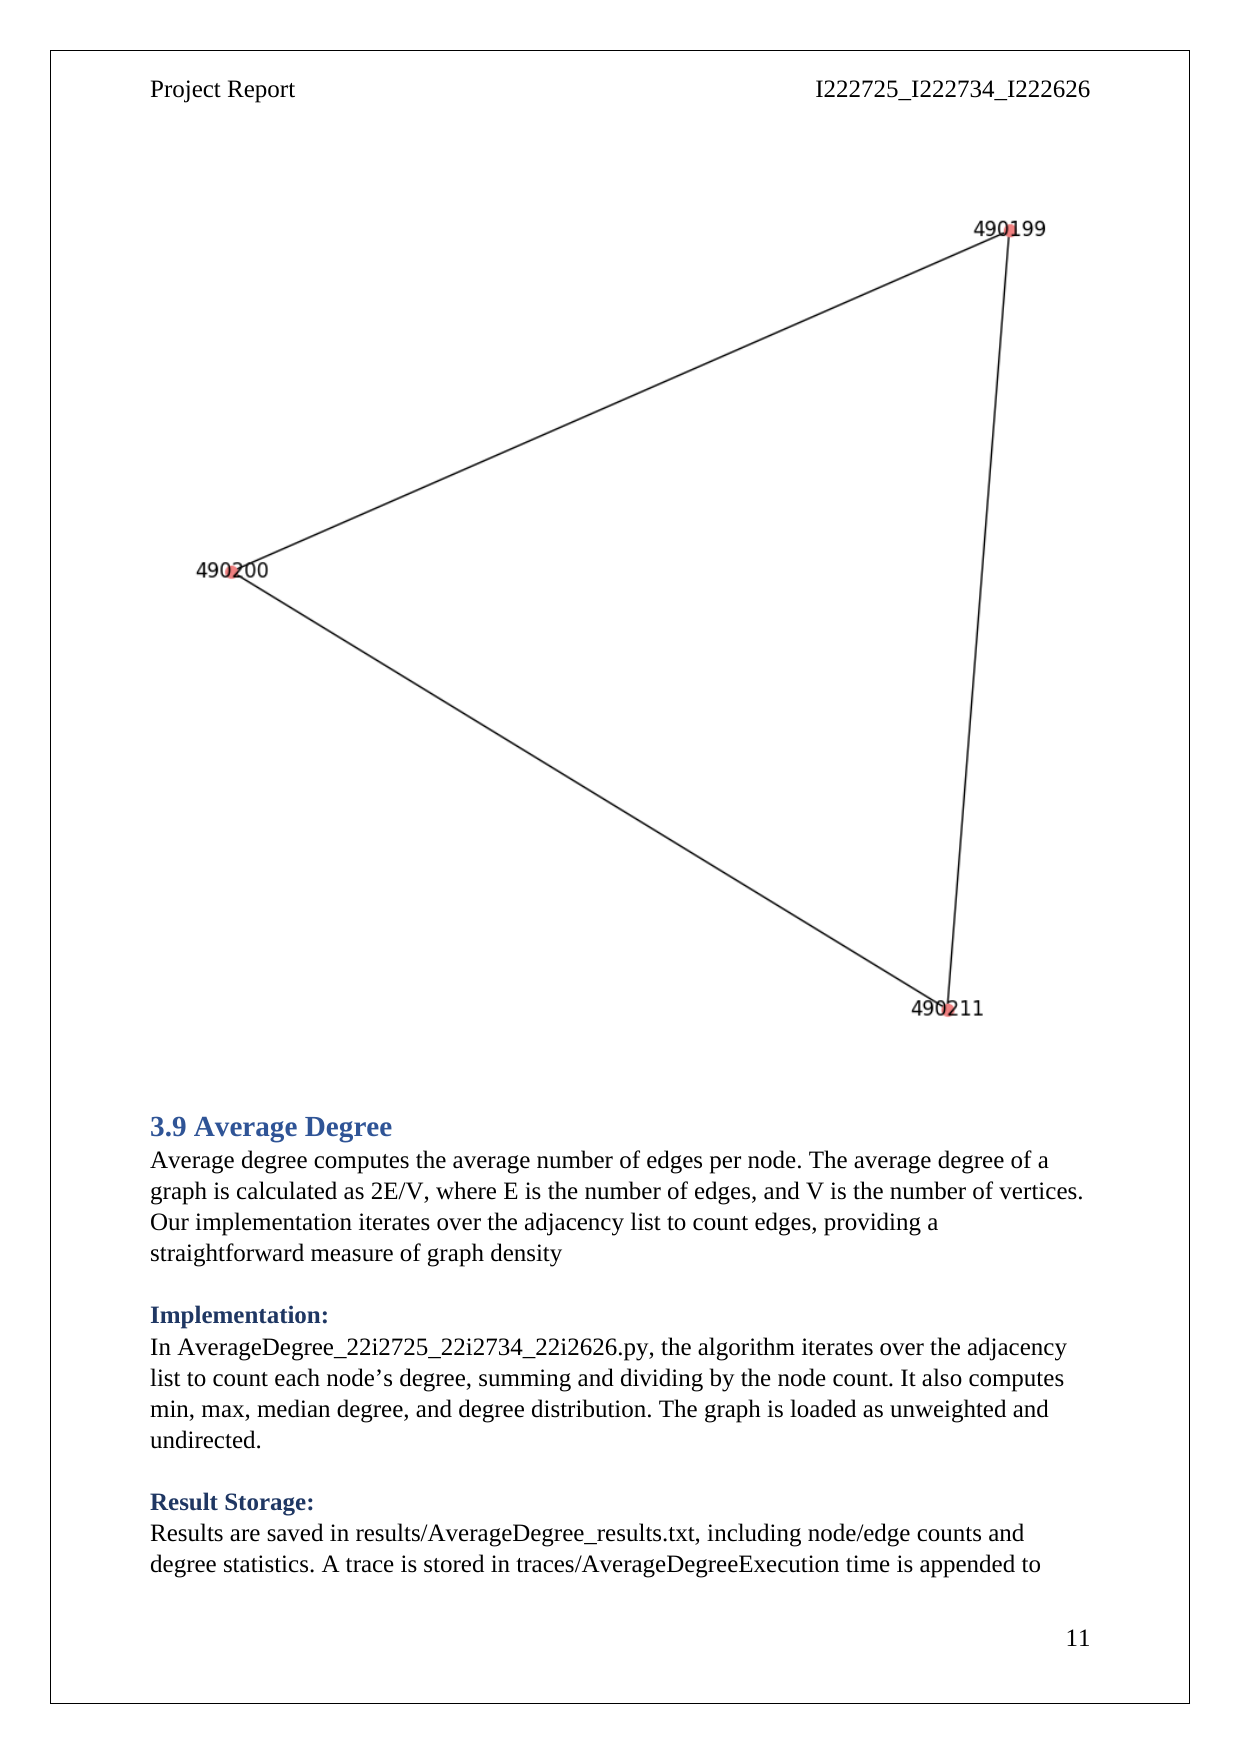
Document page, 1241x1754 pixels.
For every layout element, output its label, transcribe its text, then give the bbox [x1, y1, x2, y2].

subtitle 3.9 Average Degree [150, 1109, 1090, 1143]
picture [150, 150, 1091, 1091]
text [150, 1145, 1090, 1578]
